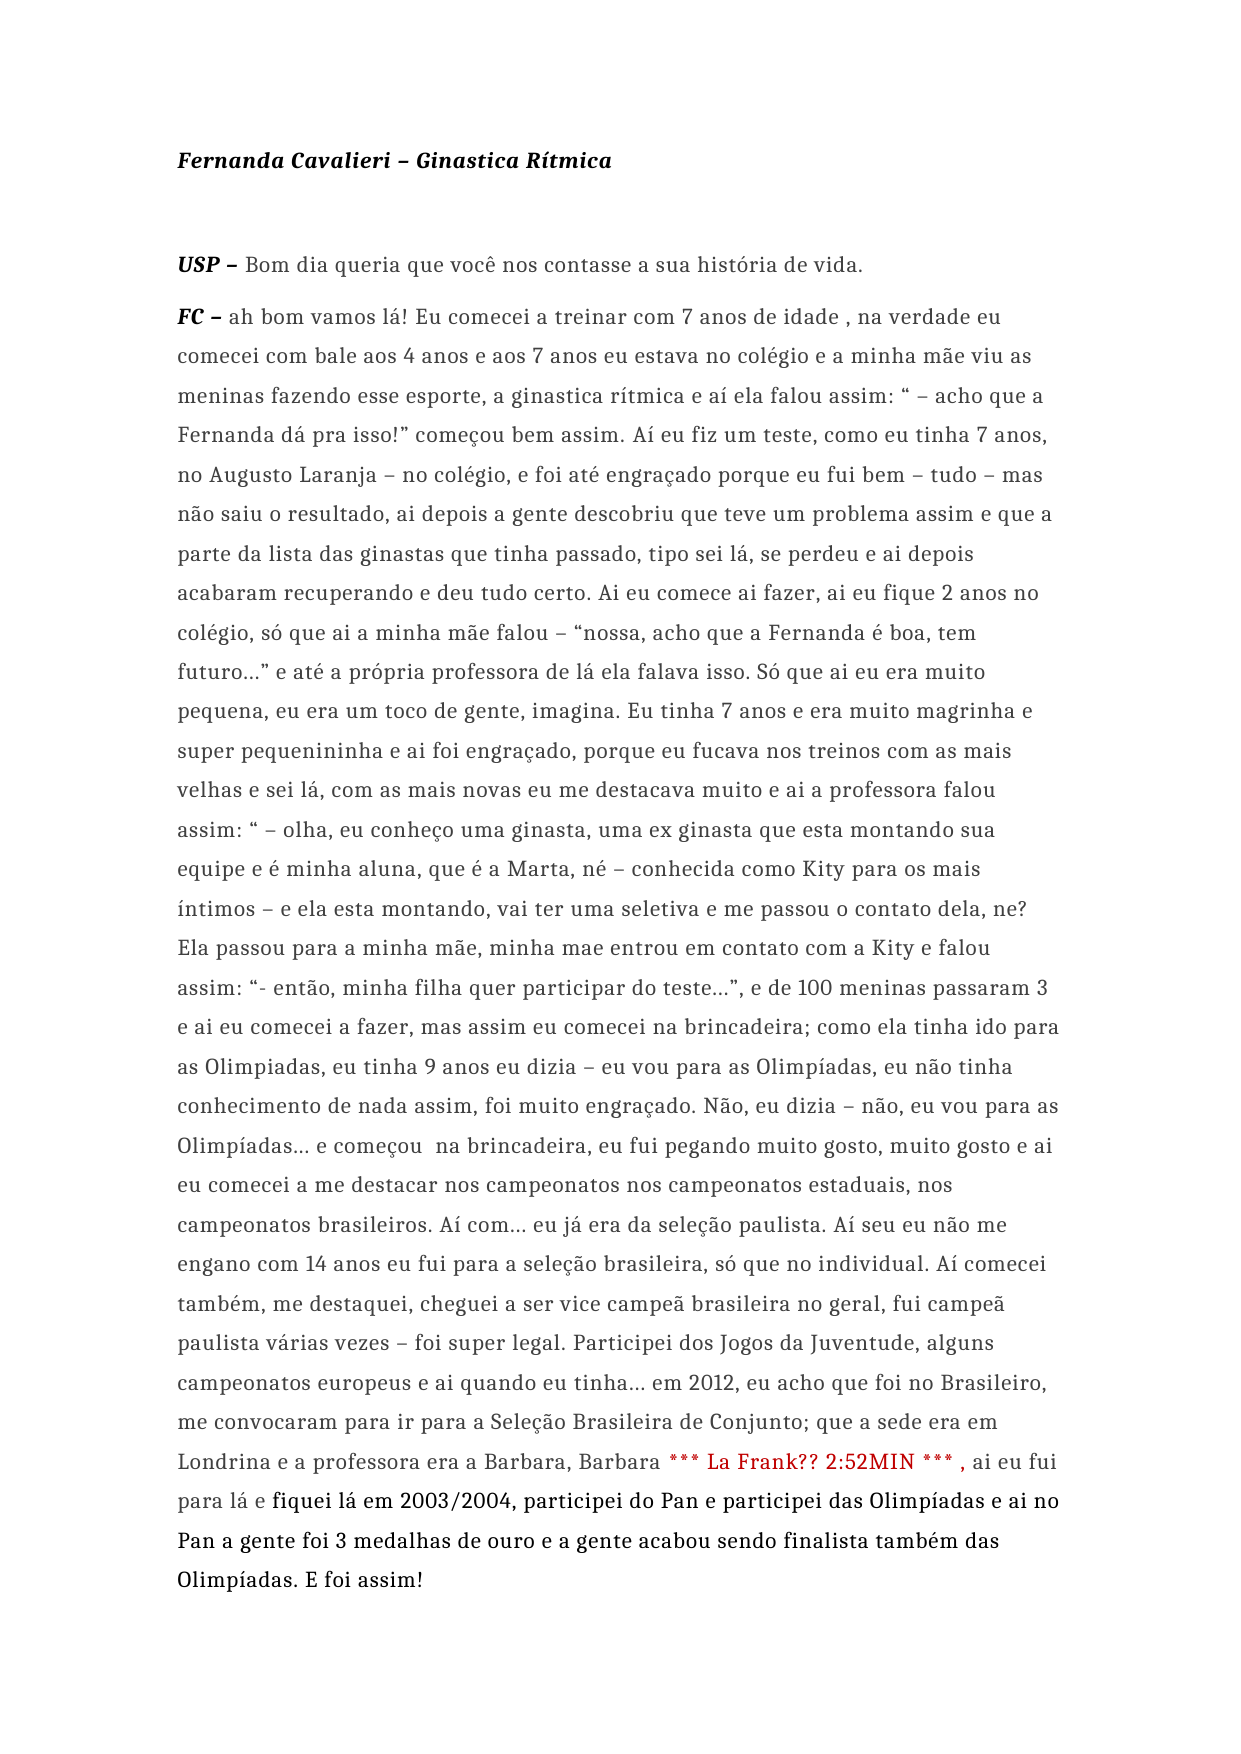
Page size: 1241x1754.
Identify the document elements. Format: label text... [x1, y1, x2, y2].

text Fernanda Cavalieri – Ginastica Rítmica [177, 148, 1063, 174]
text FC – ah bom vamos lá! Eu comecei a treinar com 7 anos de idade , na verdade eu comecei com bale aos 4 anos e aos 7 anos eu estava no colégio e a minha mãe viu as meninas fazendo esse esporte, a ginastica rítmica e aí ela falou assim: “ – acho que a Fernanda dá pra isso!” começou bem assim. Aí eu fiz um teste, como eu tinha 7 anos, no Augusto Laranja – no colégio, e foi até engraçado porque eu fui bem – tudo – mas não saiu o resultado, ai depois a gente descobriu que teve um problema assim e que a parte da lista das ginastas que tinha passado, tipo sei lá, se perdeu e ai depois acabaram recuperando e deu tudo certo. Ai eu comece ai fazer, ai eu fique 2 anos no colégio, só que ai a minha mãe falou – “nossa, acho que a Fernanda é boa, tem futuro...” e até a própria professora de lá ela falava isso. Só que ai eu era muito pequena, eu era um toco de gente, imagina. Eu tinha 7 anos e era muito magrinha e super pequenininha e ai foi engraçado, porque eu fucava nos treinos com as mais velhas e sei lá, com as mais novas eu me destacava muito e ai a professora falou assim: “ – olha, eu conheço uma ginasta, uma ex ginasta que esta montando sua equipe e é minha aluna, que é a Marta, né – conhecida como Kity para os mais íntimos – e ela esta montando, vai ter uma seletiva e me passou o contato dela, ne? Ela passou para a minha mãe, minha mae entrou em contato com a Kity e falou assim: “- então, minha filha quer participar do teste...”, e de 100 meninas passaram 3 e ai eu comecei a fazer, mas assim eu comecei na brincadeira; como ela tinha ido para as Olimpiadas, eu tinha 9 anos eu dizia – eu vou para as Olimpíadas, eu não tinha conhecimento de nada assim, foi muito engraçado. Não, eu dizia – não, eu vou para as Olimpíadas... e começou na brincadeira, eu fui pegando muito gosto, muito gosto e ai eu comecei a me destacar nos campeonatos nos campeonatos estaduais, nos campeonatos brasileiros. Aí com... eu já era da seleção paulista. Aí seu eu não me engano com 14 anos eu fui para a seleção brasileira, só que no individual. Aí comecei também, me destaquei, cheguei a ser vice campeã brasileira no geral, fui campeã paulista várias vezes – foi super legal. Participei dos Jogos da Juventude, alguns campeonatos europeus e ai quando eu tinha... em 2012, eu acho que foi no Brasileiro, me convocaram para ir para a Seleção Brasileira de Conjunto; que a sede era em Londrina e a professora era a Barbara, Barbara *** La Frank?? 2:52MIN *** , ai eu fui para lá e fiquei lá em 2003/2004, participei do Pan e participei das Olimpíadas e ai no Pan a gente foi 3 medalhas de ouro e a gente acabou sendo finalista também das Olimpíadas. E foi assim! [177, 303, 1063, 1593]
text USP – Bom dia queria que você nos contasse a sua história de vida. [177, 252, 1063, 278]
